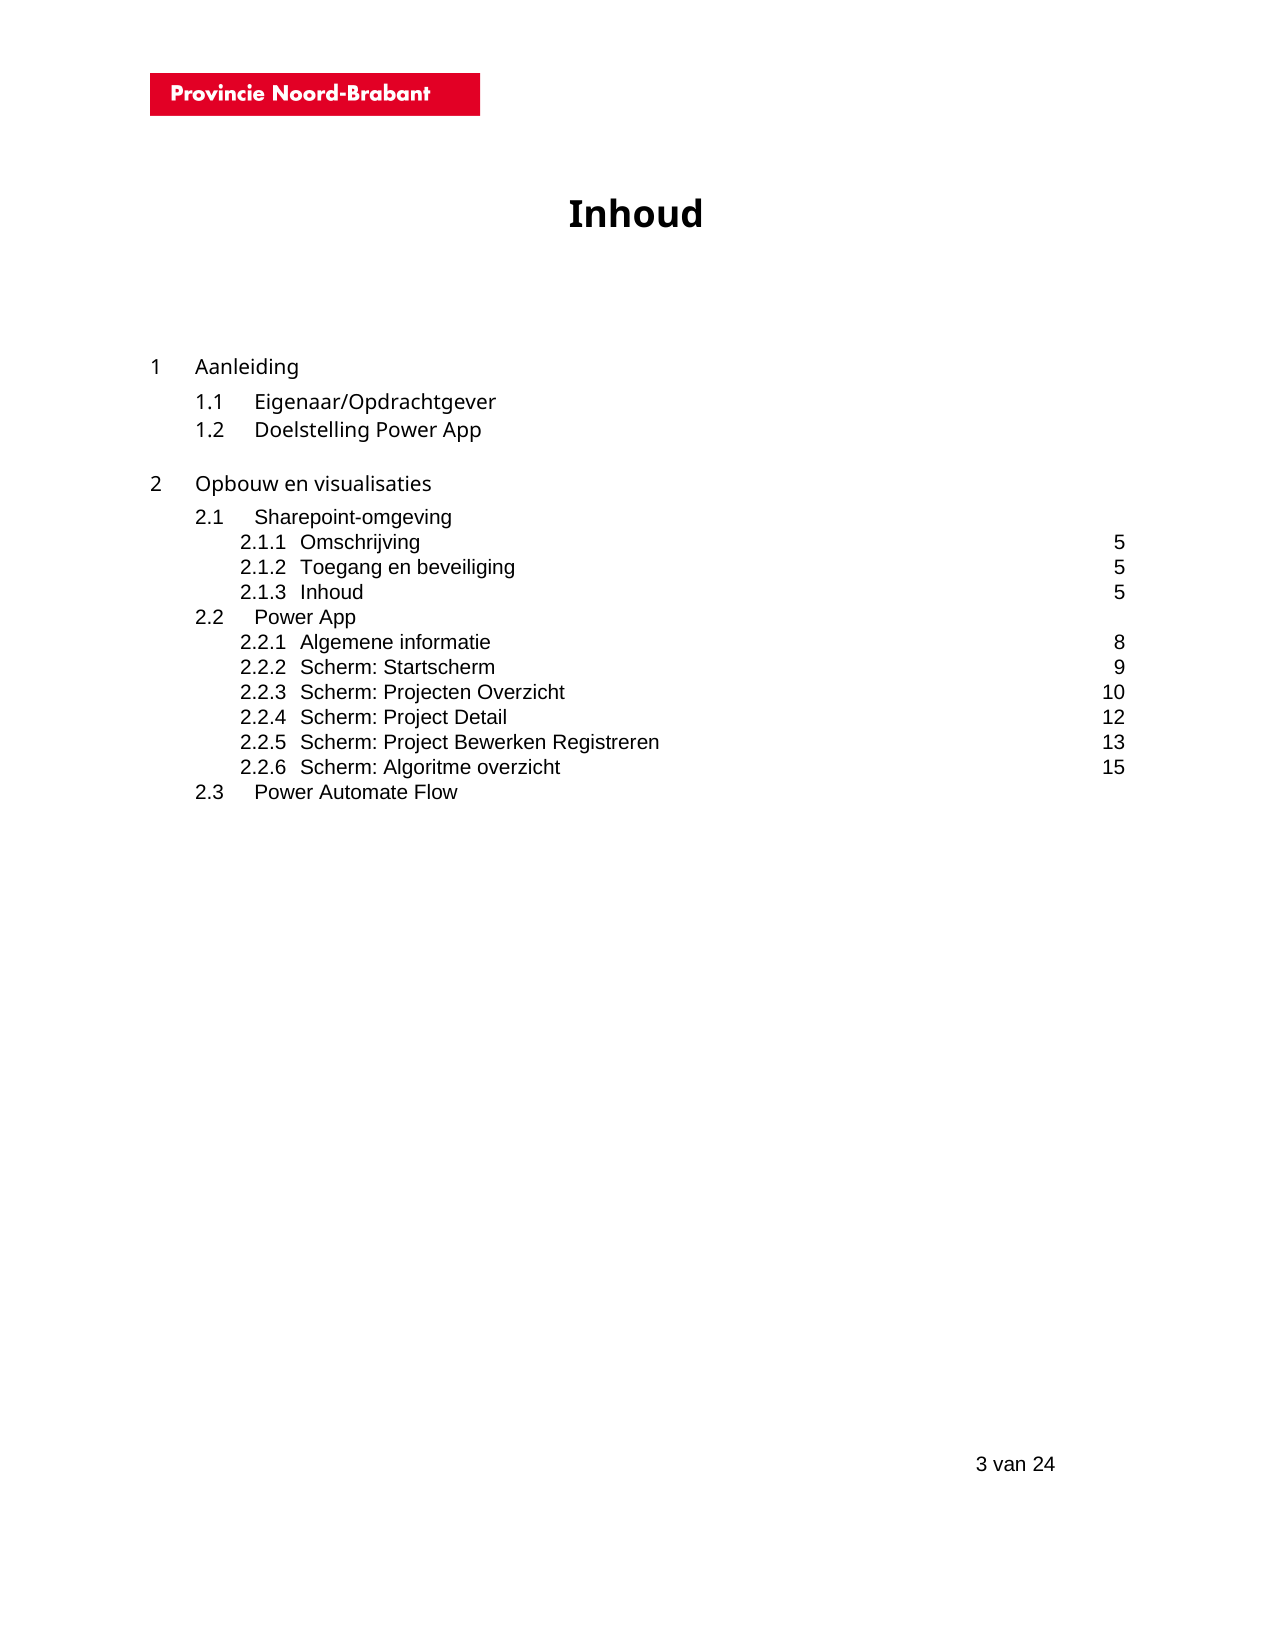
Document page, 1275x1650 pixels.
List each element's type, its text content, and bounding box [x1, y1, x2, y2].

title Inhoud [150, 188, 1122, 239]
picture [150, 73, 481, 116]
